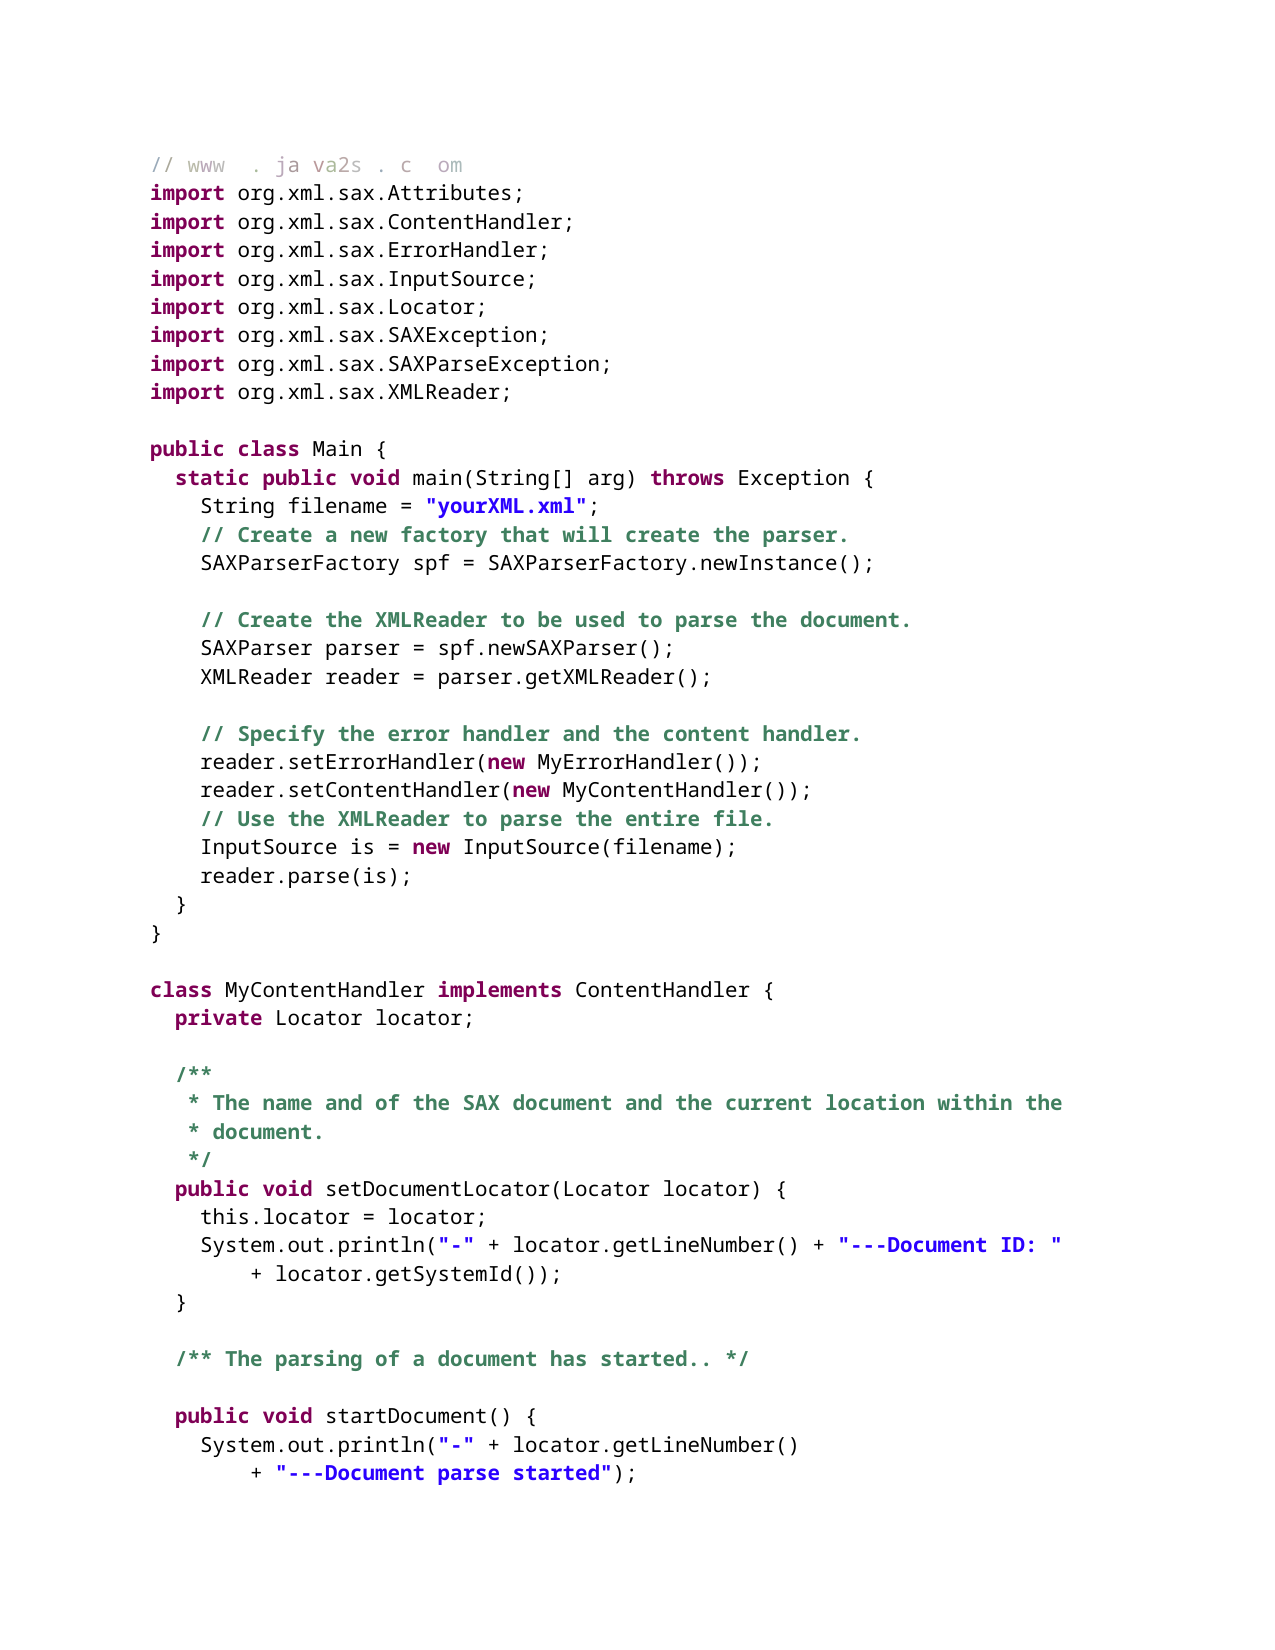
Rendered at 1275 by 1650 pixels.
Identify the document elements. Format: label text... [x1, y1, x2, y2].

text this.locator = locator; [150, 1202, 1125, 1231]
text import org.xml.sax.ErrorHandler; [150, 235, 1125, 264]
text // Use the XMLReader to parse the entire file. [150, 804, 1125, 832]
text String filename = "yourXML.xml"; [150, 491, 1125, 520]
text * document. [150, 1117, 1125, 1145]
text // www . ja va2s . c om [150, 150, 1125, 178]
text import org.xml.sax.XMLReader; [150, 377, 1125, 406]
text reader.setErrorHandler(new MyErrorHandler()); [150, 747, 1125, 776]
text public void setDocumentLocator(Locator locator) { [150, 1174, 1125, 1202]
text + "---Document parse started"); [150, 1458, 1125, 1487]
text import org.xml.sax.ContentHandler; [150, 207, 1125, 235]
text import org.xml.sax.Locator; [150, 292, 1125, 321]
text System.out.println("-" + locator.getLineNumber() + "---Document ID: " [150, 1231, 1125, 1259]
text /** [150, 1060, 1125, 1088]
text import org.xml.sax.SAXParseException; [150, 349, 1125, 377]
text } [150, 1287, 1125, 1316]
text class MyContentHandler implements ContentHandler { [150, 975, 1125, 1003]
text } [150, 918, 1125, 946]
text */ [150, 1145, 1125, 1174]
text public void startDocument() { [150, 1401, 1125, 1430]
text public class Main { [150, 434, 1125, 463]
text reader.setContentHandler(new MyContentHandler()); [150, 776, 1125, 804]
text InputSource is = new InputSource(filename); [150, 832, 1125, 861]
text // Specify the error handler and the content handler. [150, 719, 1125, 747]
text /** The parsing of a document has started.. */ [150, 1344, 1125, 1373]
text private Locator locator; [150, 1003, 1125, 1032]
text } [150, 889, 1125, 918]
text XMLReader reader = parser.getXMLReader(); [150, 662, 1125, 690]
text * The name and of the SAX document and the current location within the [150, 1088, 1125, 1117]
text reader.parse(is); [150, 861, 1125, 889]
text SAXParserFactory spf = SAXParserFactory.newInstance(); [150, 548, 1125, 577]
text // Create the XMLReader to be used to parse the document. [150, 605, 1125, 633]
text import org.xml.sax.InputSource; [150, 264, 1125, 292]
text import org.xml.sax.SAXException; [150, 321, 1125, 349]
text SAXParser parser = spf.newSAXParser(); [150, 633, 1125, 662]
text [150, 1430, 1125, 1458]
text // Create a new factory that will create the parser. [150, 520, 1125, 548]
text import org.xml.sax.Attributes; [150, 178, 1125, 207]
text static public void main(String[] arg) throws Exception { [150, 463, 1125, 491]
text + locator.getSystemId()); [150, 1259, 1125, 1287]
